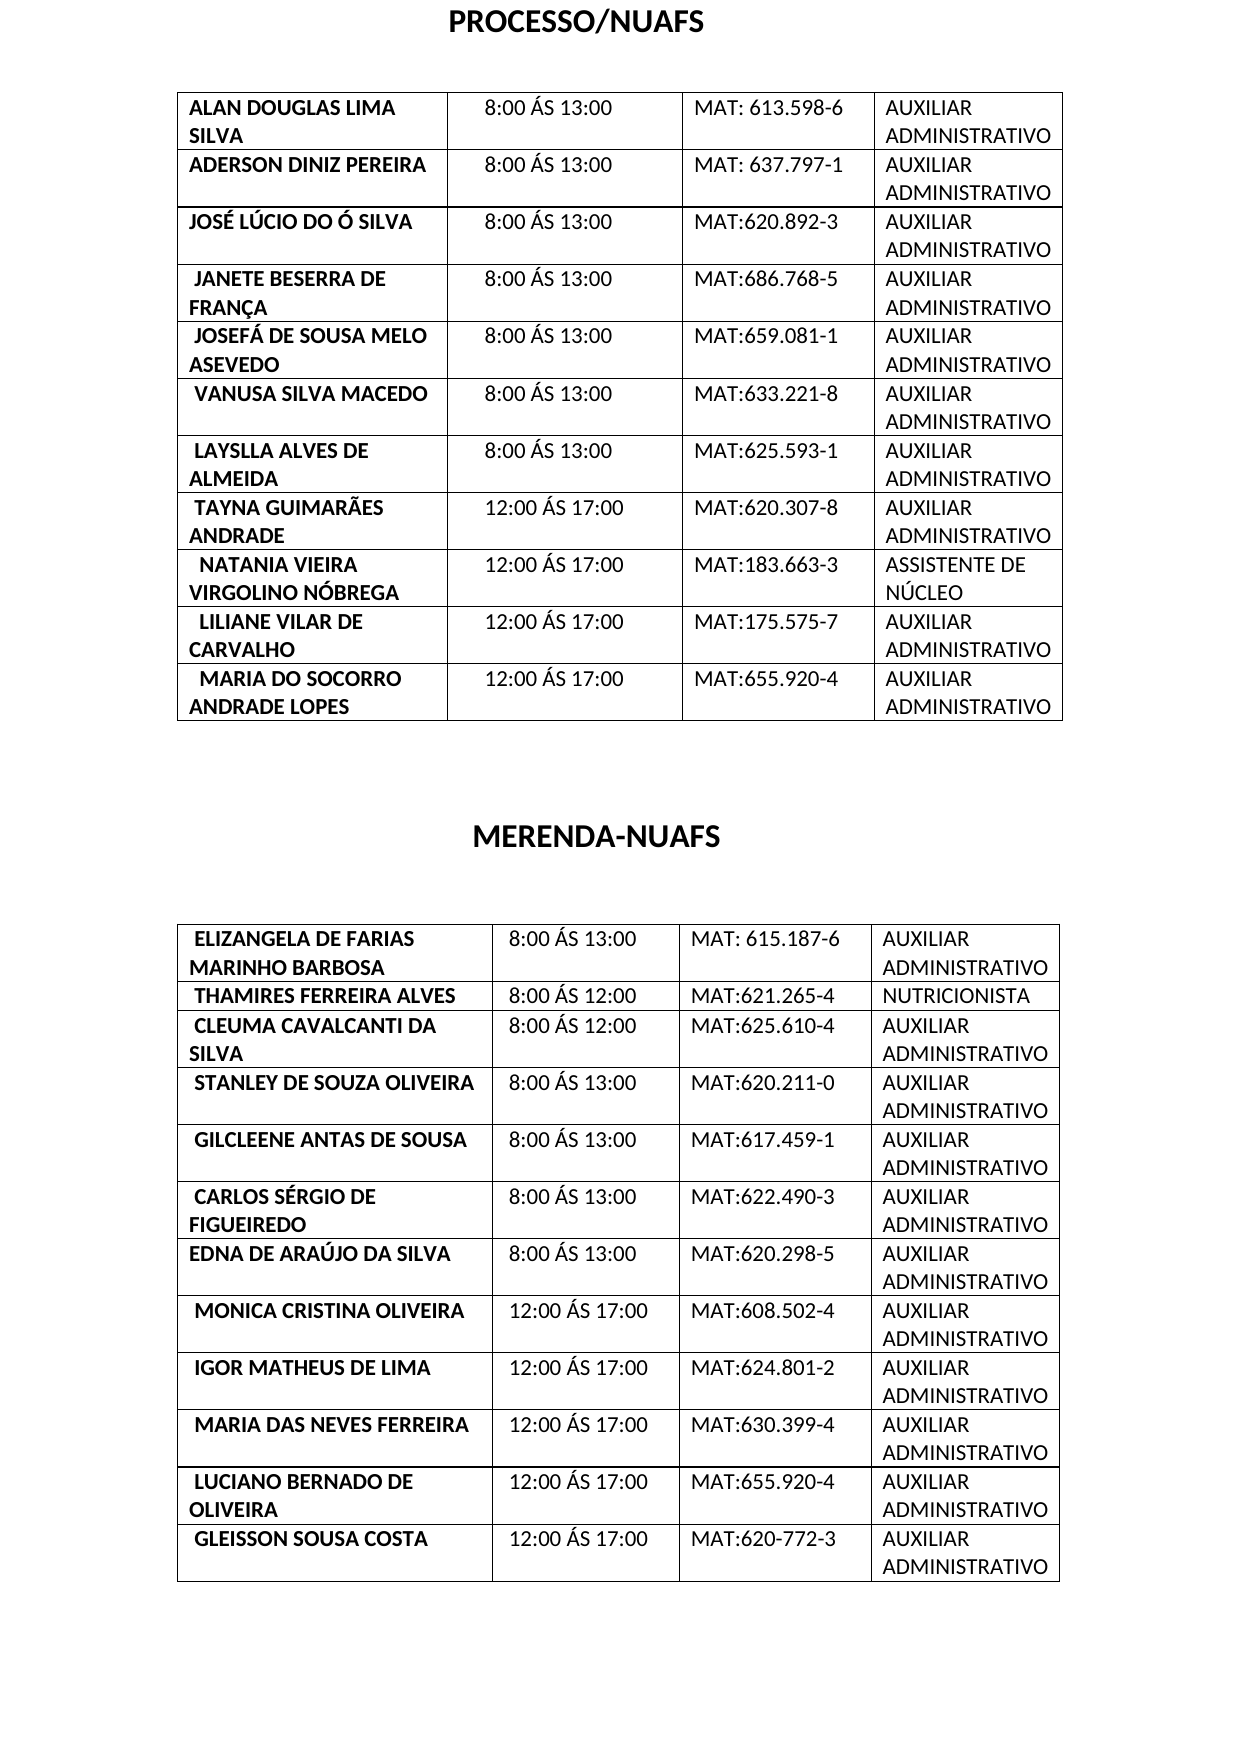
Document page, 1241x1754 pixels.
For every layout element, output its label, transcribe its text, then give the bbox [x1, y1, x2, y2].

table_cell MAT:625.610-4 [680, 1011, 871, 1067]
table_cell AUXILIAR ADMINISTRATIVO [875, 379, 1062, 435]
table_cell AUXILIAR ADMINISTRATIVO [875, 208, 1062, 263]
table_cell MAT:655.920-4 [680, 1468, 871, 1523]
table_cell 12:00 ÁS 17:00 [493, 1525, 679, 1581]
table_cell IGOR MATHEUS DE LIMA [178, 1353, 492, 1409]
table_cell 8:00 ÁS 13:00 [493, 1068, 679, 1124]
table_cell MAT:608.502-4 [680, 1296, 871, 1352]
table_cell MARIA DO SOCORRO ANDRADE LOPES [178, 664, 447, 720]
table_cell AUXILIAR ADMINISTRATIVO [872, 1011, 1059, 1067]
table_cell 8:00 ÁS 13:00 [493, 1182, 679, 1238]
table_header 8:00 ÁS 13:00 [493, 925, 679, 981]
table_cell MARIA DAS NEVES FERREIRA [178, 1410, 492, 1466]
table_cell TAYNA GUIMARÃES ANDRADE [178, 493, 447, 549]
table_cell MAT:620-772-3 [680, 1525, 871, 1581]
table_cell ASSISTENTE DE NÚCLEO [875, 550, 1062, 606]
table_cell GLEISSON SOUSA COSTA [178, 1525, 492, 1581]
table_header AUXILIAR ADMINISTRATIVO [872, 925, 1059, 981]
table_cell LILIANE VILAR DE CARVALHO [178, 607, 447, 663]
table_cell NUTRICIONISTA [872, 982, 1059, 1010]
table_cell AUXILIAR ADMINISTRATIVO [875, 150, 1062, 206]
table_cell MAT:686.768-5 [683, 265, 874, 321]
table_cell MAT:620.892-3 [683, 208, 874, 263]
table_cell AUXILIAR ADMINISTRATIVO [872, 1410, 1059, 1466]
table_cell MAT:625.593-1 [683, 436, 874, 492]
table_cell MAT:633.221-8 [683, 379, 874, 435]
table_cell 12:00 ÁS 17:00 [448, 607, 682, 663]
table_cell AUXILIAR ADMINISTRATIVO [872, 1353, 1059, 1409]
table_cell 8:00 ÁS 13:00 [448, 265, 682, 321]
table_cell MAT:624.801-2 [680, 1353, 871, 1409]
table_cell AUXILIAR ADMINISTRATIVO [872, 1182, 1059, 1238]
table_cell AUXILIAR ADMINISTRATIVO [875, 436, 1062, 492]
table_cell MONICA CRISTINA OLIVEIRA [178, 1296, 492, 1352]
table_cell VANUSA SILVA MACEDO [178, 379, 447, 435]
table_cell 12:00 ÁS 17:00 [493, 1353, 679, 1409]
table_cell AUXILIAR ADMINISTRATIVO [872, 1125, 1059, 1181]
table_cell MAT:622.490-3 [680, 1182, 871, 1238]
table_cell MAT:621.265-4 [680, 982, 871, 1010]
table_cell JANETE BESERRA DE FRANÇA [178, 265, 447, 321]
table_cell CARLOS SÉRGIO DE FIGUEIREDO [178, 1182, 492, 1238]
table_header ALAN DOUGLAS LIMA SILVA [178, 93, 447, 149]
table_header 8:00 ÁS 13:00 [448, 93, 682, 149]
table_cell AUXILIAR ADMINISTRATIVO [875, 664, 1062, 720]
table_cell AUXILIAR ADMINISTRATIVO [875, 607, 1062, 663]
table_cell 8:00 ÁS 13:00 [448, 208, 682, 263]
table_cell MAT:617.459-1 [680, 1125, 871, 1181]
text MERENDA-NUAFS [177, 815, 1063, 856]
table_cell 12:00 ÁS 17:00 [448, 664, 682, 720]
table_cell MAT:659.081-1 [683, 322, 874, 378]
table_header MAT: 615.187-6 [680, 925, 871, 981]
table_cell NATANIA VIEIRA VIRGOLINO NÓBREGA [178, 550, 447, 606]
table_cell 8:00 ÁS 13:00 [448, 379, 682, 435]
table_cell MAT:620.211-0 [680, 1068, 871, 1124]
table_cell 8:00 ÁS 13:00 [493, 1239, 679, 1295]
table_cell AUXILIAR ADMINISTRATIVO [875, 322, 1062, 378]
table_cell 12:00 ÁS 17:00 [448, 550, 682, 606]
table_cell AUXILIAR ADMINISTRATIVO [872, 1296, 1059, 1352]
table_header ELIZANGELA DE FARIAS MARINHO BARBOSA [178, 925, 492, 981]
table_cell 12:00 ÁS 17:00 [448, 493, 682, 549]
table_cell AUXILIAR ADMINISTRATIVO [872, 1468, 1059, 1523]
table_cell LUCIANO BERNADO DE OLIVEIRA [178, 1468, 492, 1523]
table_cell THAMIRES FERREIRA ALVES [178, 982, 492, 1010]
table_cell MAT: 637.797-1 [683, 150, 874, 206]
table_cell EDNA DE ARAÚJO DA SILVA [178, 1239, 492, 1295]
table_cell ADERSON DINIZ PEREIRA [178, 150, 447, 206]
table_cell MAT:655.920-4 [683, 664, 874, 720]
table_cell AUXILIAR ADMINISTRATIVO [872, 1068, 1059, 1124]
table_cell 8:00 ÁS 12:00 [493, 982, 679, 1010]
table_cell 8:00 ÁS 12:00 [493, 1011, 679, 1067]
table_cell STANLEY DE SOUZA OLIVEIRA [178, 1068, 492, 1124]
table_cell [872, 1525, 1059, 1581]
table_header MAT: 613.598-6 [683, 93, 874, 149]
table_cell 8:00 ÁS 13:00 [448, 322, 682, 378]
table_cell MAT:620.298-5 [680, 1239, 871, 1295]
table_cell AUXILIAR ADMINISTRATIVO [875, 493, 1062, 549]
table_cell 8:00 ÁS 13:00 [493, 1125, 679, 1181]
table_cell MAT:620.307-8 [683, 493, 874, 549]
table_cell AUXILIAR ADMINISTRATIVO [872, 1239, 1059, 1295]
table_cell MAT:183.663-3 [683, 550, 874, 606]
table_cell CLEUMA CAVALCANTI DA SILVA [178, 1011, 492, 1067]
table_cell JOSEFÁ DE SOUSA MELO ASEVEDO [178, 322, 447, 378]
table_cell MAT:630.399-4 [680, 1410, 871, 1466]
table_cell AUXILIAR ADMINISTRATIVO [875, 265, 1062, 321]
table_cell 12:00 ÁS 17:00 [493, 1468, 679, 1523]
table_cell 12:00 ÁS 17:00 [493, 1410, 679, 1466]
table_cell LAYSLLA ALVES DE ALMEIDA [178, 436, 447, 492]
table_cell GILCLEENE ANTAS DE SOUSA [178, 1125, 492, 1181]
table_header AUXILIAR ADMINISTRATIVO [875, 93, 1062, 149]
table_cell 12:00 ÁS 17:00 [493, 1296, 679, 1352]
table_cell JOSÉ LÚCIO DO Ó SILVA [178, 208, 447, 263]
table_cell 8:00 ÁS 13:00 [448, 436, 682, 492]
table_cell 8:00 ÁS 13:00 [448, 150, 682, 206]
table_cell MAT:175.575-7 [683, 607, 874, 663]
